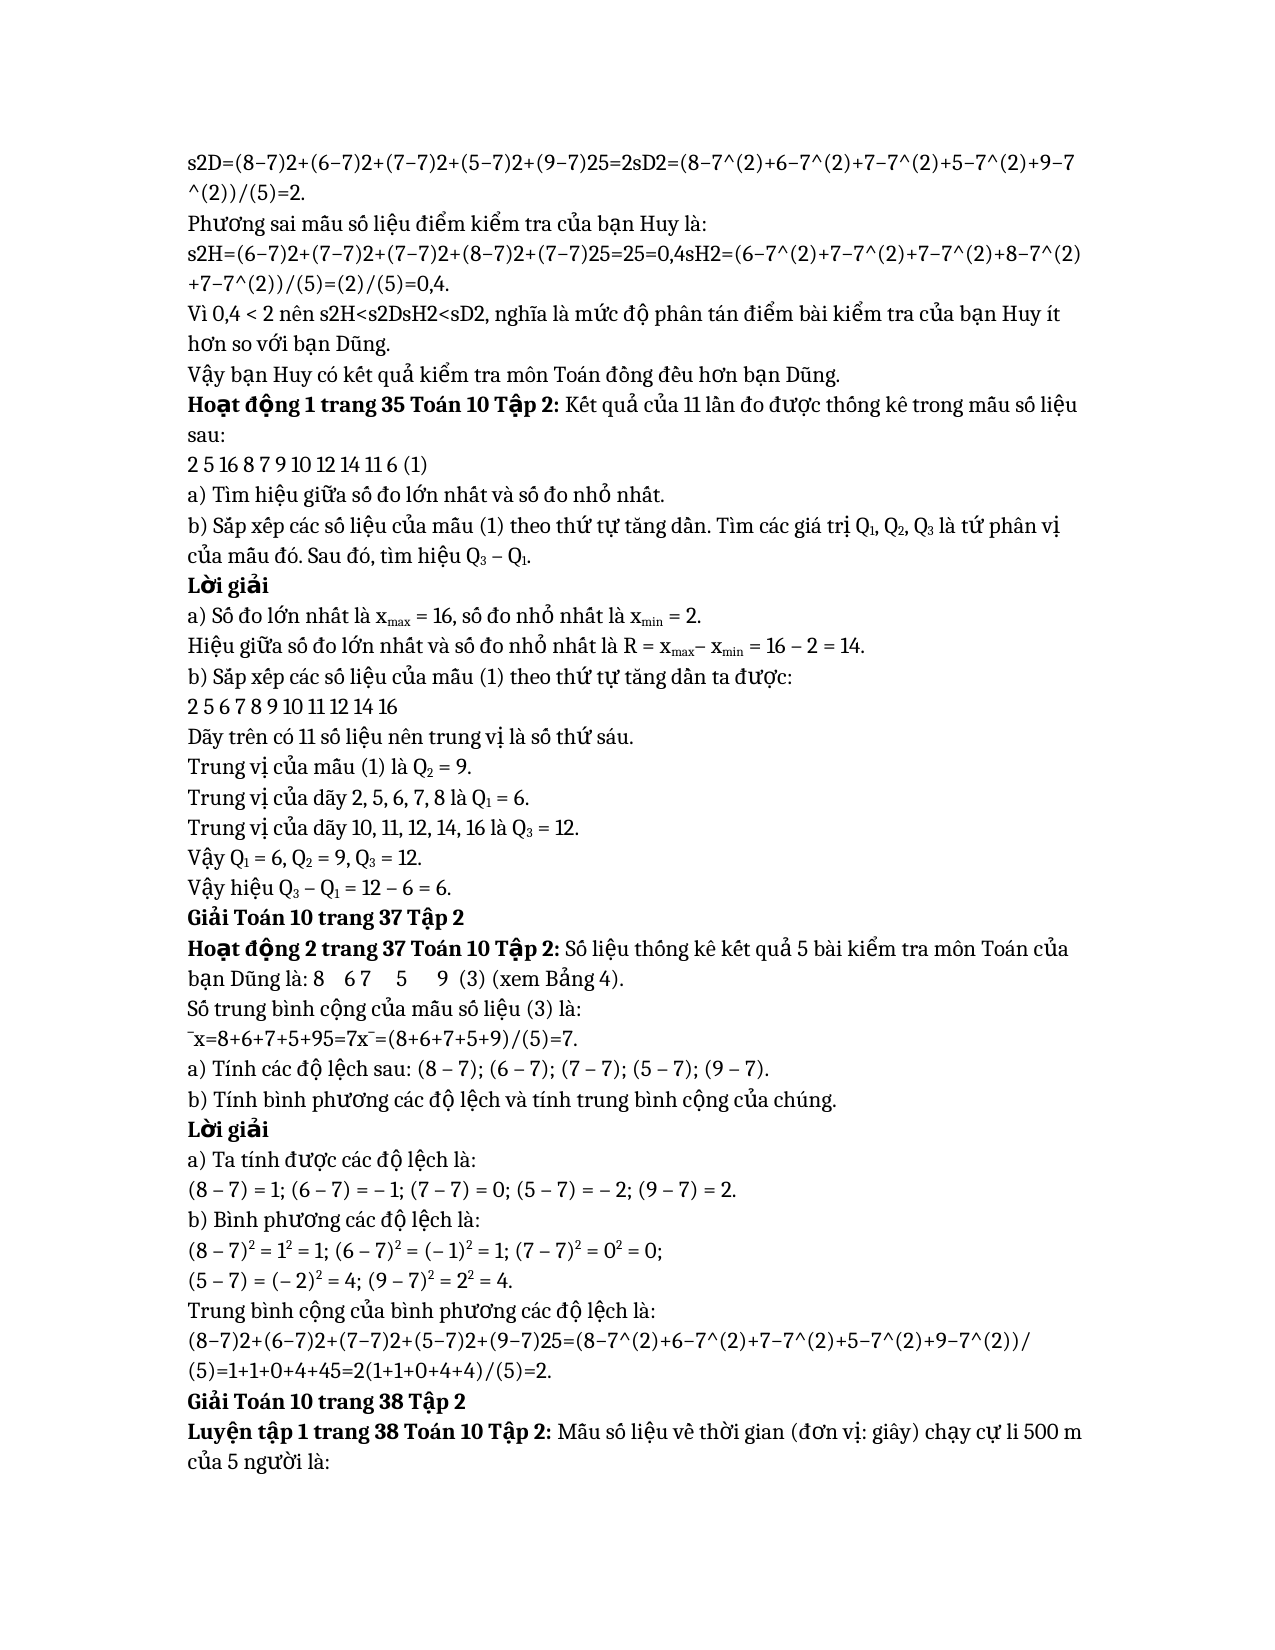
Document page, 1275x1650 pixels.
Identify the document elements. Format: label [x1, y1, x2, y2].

text [187, 150, 1087, 1475]
